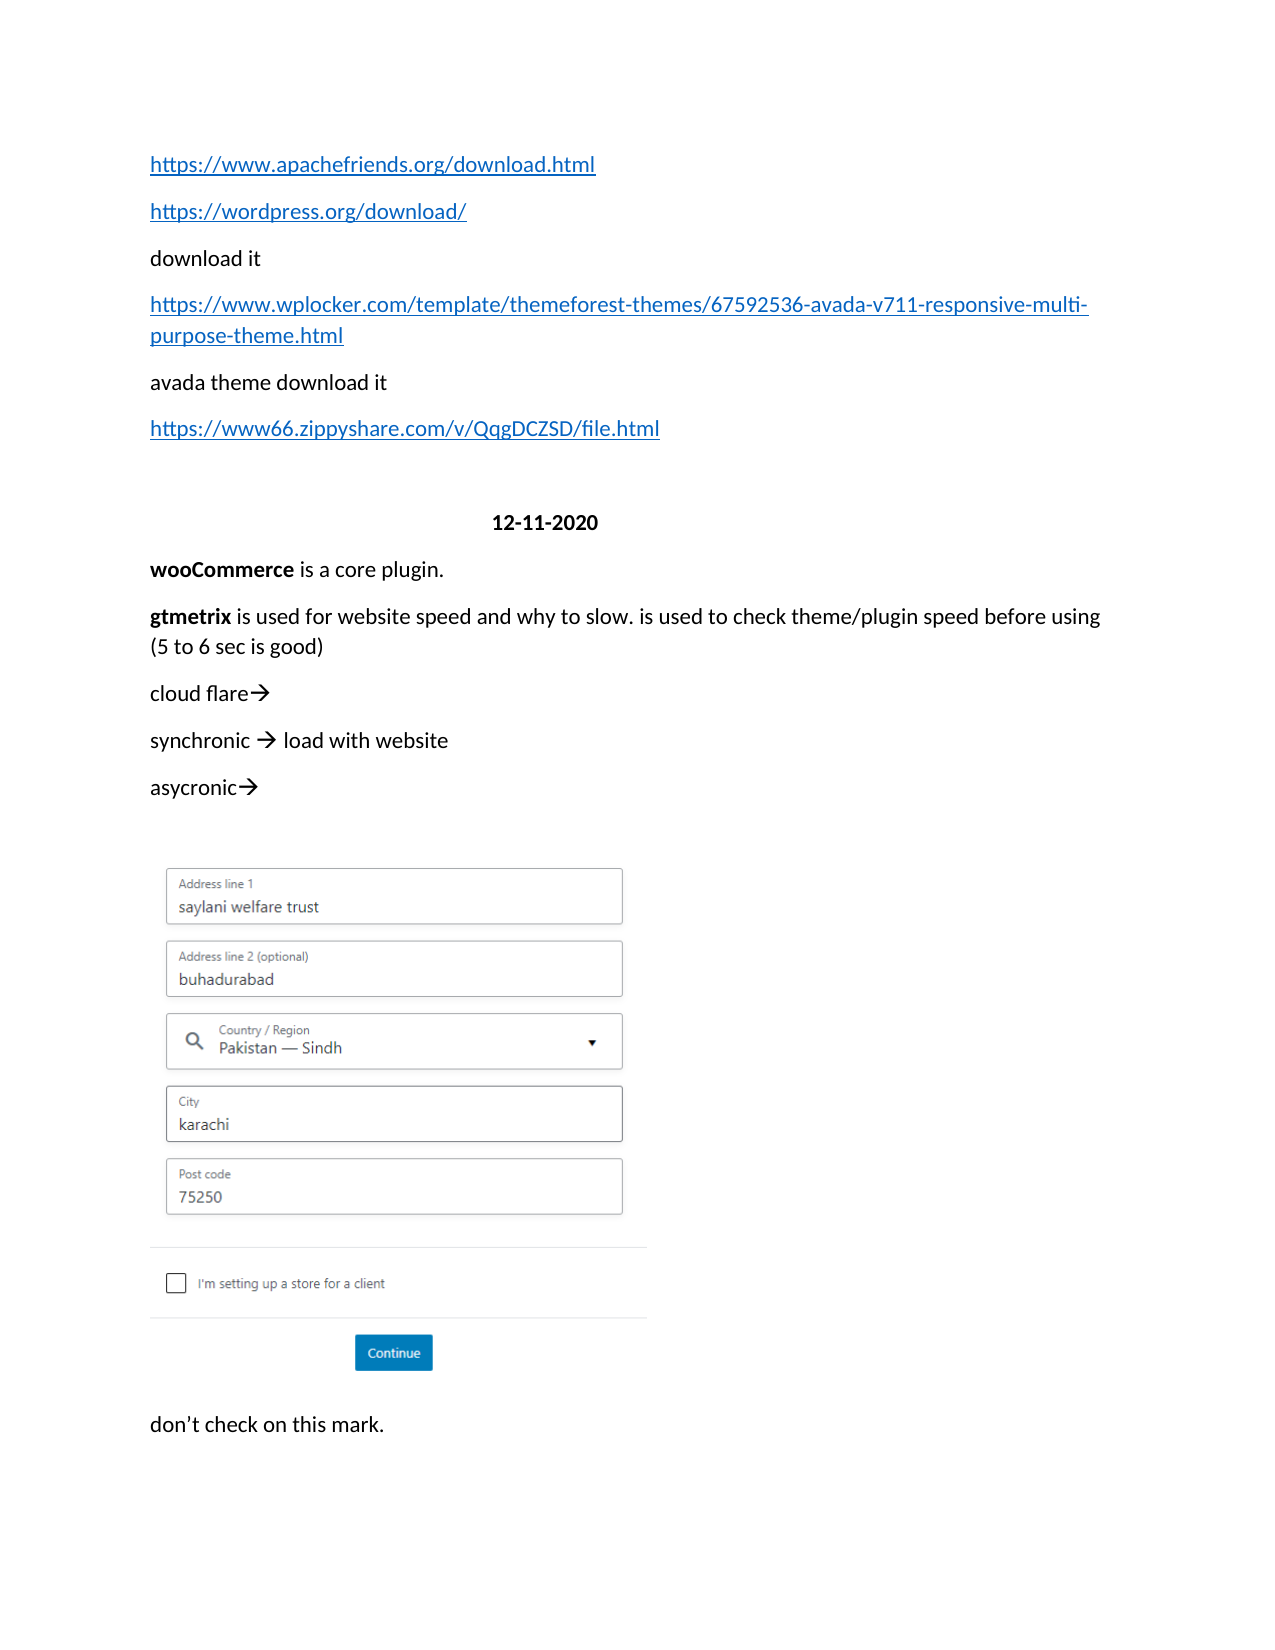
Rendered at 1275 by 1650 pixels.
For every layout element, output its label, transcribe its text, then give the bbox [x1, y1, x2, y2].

text https://www.apachefriends.org/download.html [150, 150, 1125, 178]
text asycronic [150, 773, 1125, 801]
text cloud flare [150, 679, 1125, 707]
text https://www.wplocker.com/template/themeforest-themes/67592536-avada-v711-responsive-multi-purpose-theme.html [150, 291, 1125, 349]
text wooCommerce is a core plugin. [150, 555, 1125, 583]
text gtmetrix is used for website speed and why to slow. is used to check theme/plugin speed before using (5 to 6 sec is good) [150, 602, 1125, 660]
text download it [150, 244, 1125, 272]
picture [150, 866, 647, 1391]
text don’t check on this mark. [150, 1410, 1125, 1438]
text https://www66.zippyshare.com/v/QqgDCZSD/file.html [150, 414, 1125, 443]
text 12-11-2020 [150, 508, 1125, 536]
text synchronic load with website [150, 726, 1125, 754]
text avada theme download it [150, 368, 1125, 396]
text https://wordpress.org/download/ [150, 197, 1125, 225]
